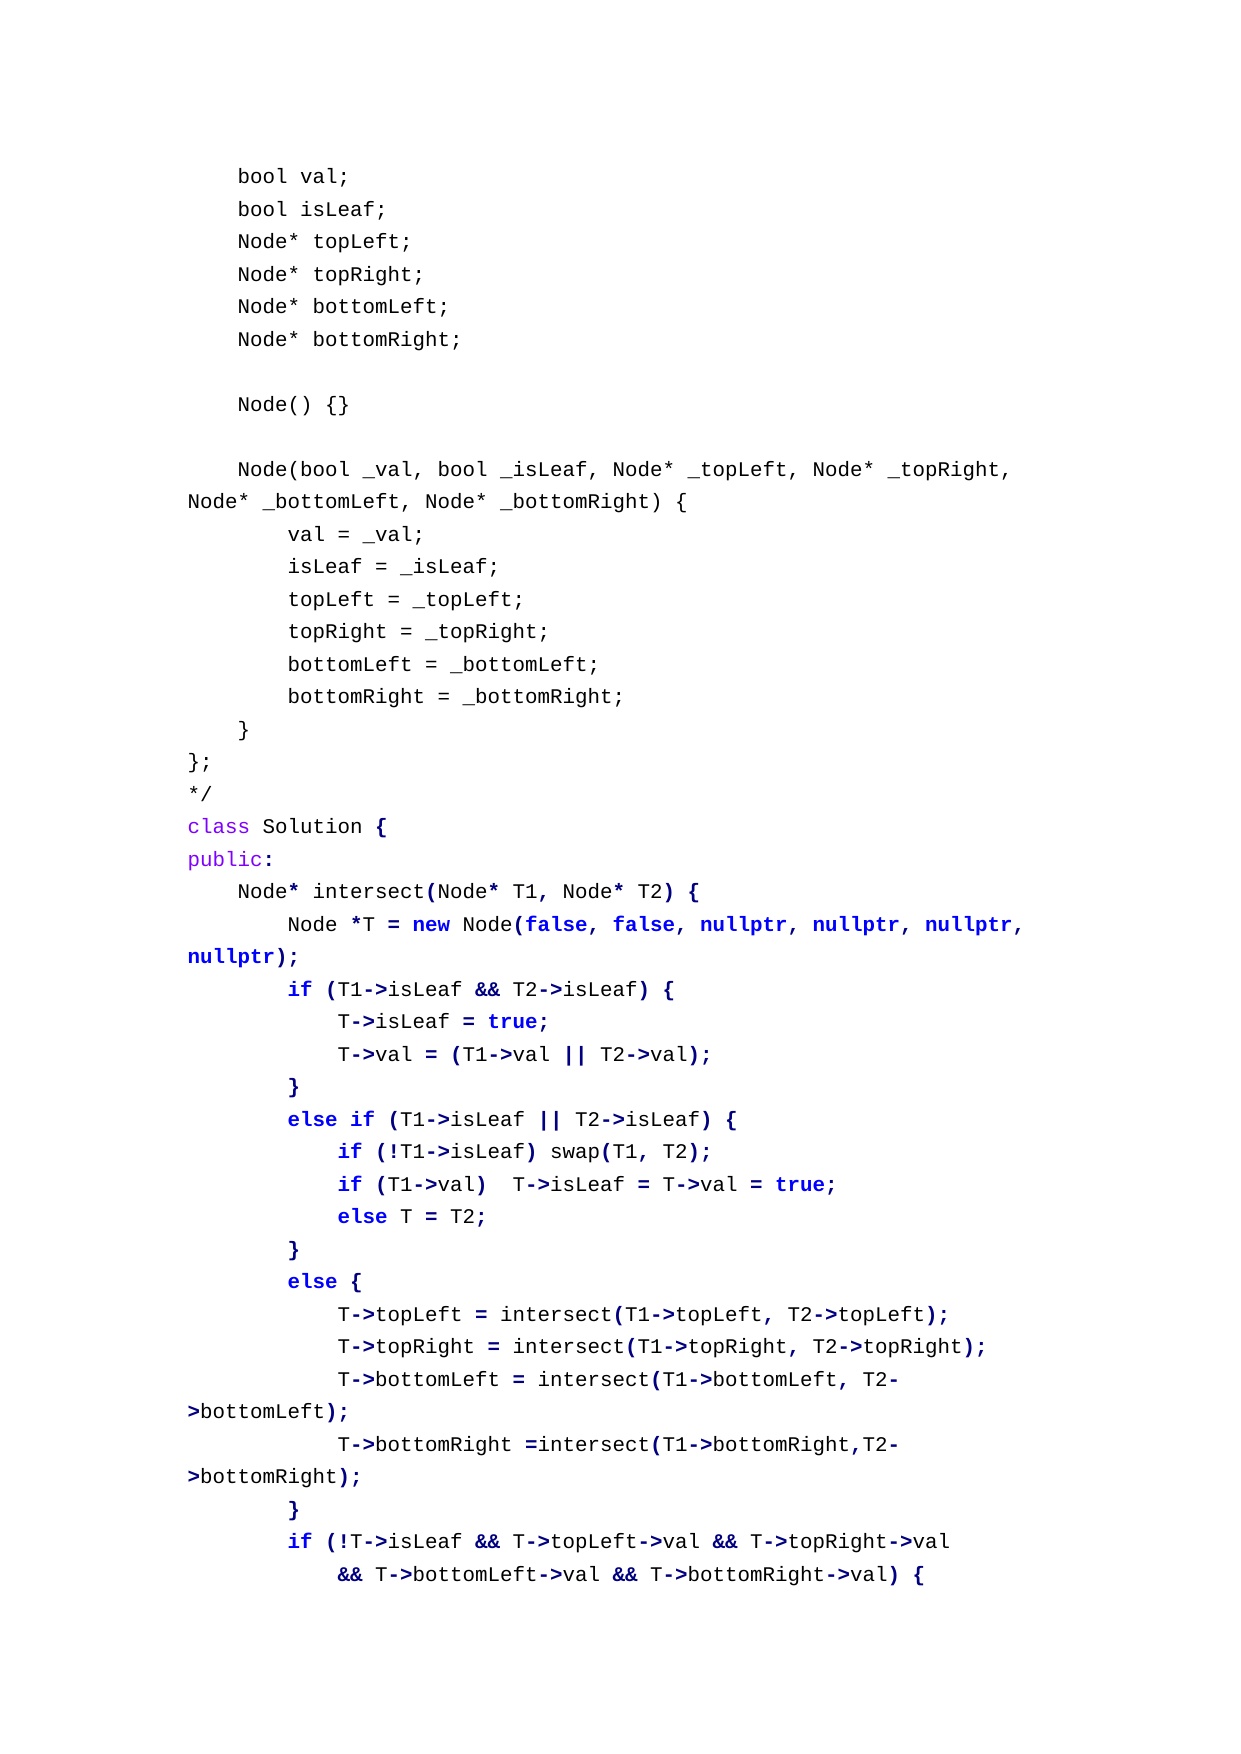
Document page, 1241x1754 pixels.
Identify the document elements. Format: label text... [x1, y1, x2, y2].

text T->topRight = intersect(T1->topRight, T2->topRight); [187, 1332, 1053, 1364]
text Node* bottomRight; [187, 324, 1053, 357]
text }; [187, 747, 1053, 779]
text } [187, 1494, 1053, 1527]
text else if (T1->isLeaf || T2->isLeaf) { [187, 1104, 1053, 1137]
text bottomLeft = _bottomLeft; [187, 649, 1053, 682]
text else { [187, 1267, 1053, 1299]
text if (T1->isLeaf && T2->isLeaf) { [187, 974, 1053, 1007]
text } [187, 714, 1053, 747]
text */ [187, 779, 1053, 812]
text public: [187, 844, 1053, 877]
text T->bottomLeft = intersect(T1->bottomLeft, T2->bottomLeft); [187, 1364, 1053, 1429]
text isLeaf = _isLeaf; [187, 552, 1053, 584]
text } [187, 1234, 1053, 1267]
text T->isLeaf = true; [187, 1007, 1053, 1039]
text else T = T2; [187, 1202, 1053, 1234]
text bottomRight = _bottomRight; [187, 682, 1053, 714]
text if (!T1->isLeaf) swap(T1, T2); [187, 1137, 1053, 1169]
text Node* topRight; [187, 259, 1053, 292]
text T->bottomRight =intersect(T1->bottomRight,T2->bottomRight); [187, 1429, 1053, 1494]
text topRight = _topRight; [187, 617, 1053, 649]
text && T->bottomLeft->val && T->bottomRight->val) { [187, 1559, 1053, 1592]
text if (!T->isLeaf && T->topLeft->val && T->topRight->val [187, 1527, 1053, 1559]
text Node* bottomLeft; [187, 292, 1053, 324]
text Node* intersect(Node* T1, Node* T2) { [187, 877, 1053, 909]
text Node *T = new Node(false, false, nullptr, nullptr, nullptr, nullptr); [187, 909, 1053, 974]
text bool isLeaf; [187, 194, 1053, 227]
text topLeft = _topLeft; [187, 584, 1053, 617]
text class Solution { [187, 812, 1053, 844]
text Node* topLeft; [187, 227, 1053, 259]
text if (T1->val) T->isLeaf = T->val = true; [187, 1169, 1053, 1202]
text Node(bool _val, bool _isLeaf, Node* _topLeft, Node* _topRight, Node* _bottomLeft, Node* _bottomRight) { [187, 454, 1053, 519]
text val = _val; [187, 519, 1053, 552]
text } [187, 1072, 1053, 1104]
text bool val; [187, 162, 1053, 194]
text T->val = (T1->val || T2->val); [187, 1039, 1053, 1072]
text Node() {} [187, 389, 1053, 422]
text T->topLeft = intersect(T1->topLeft, T2->topLeft); [187, 1299, 1053, 1332]
